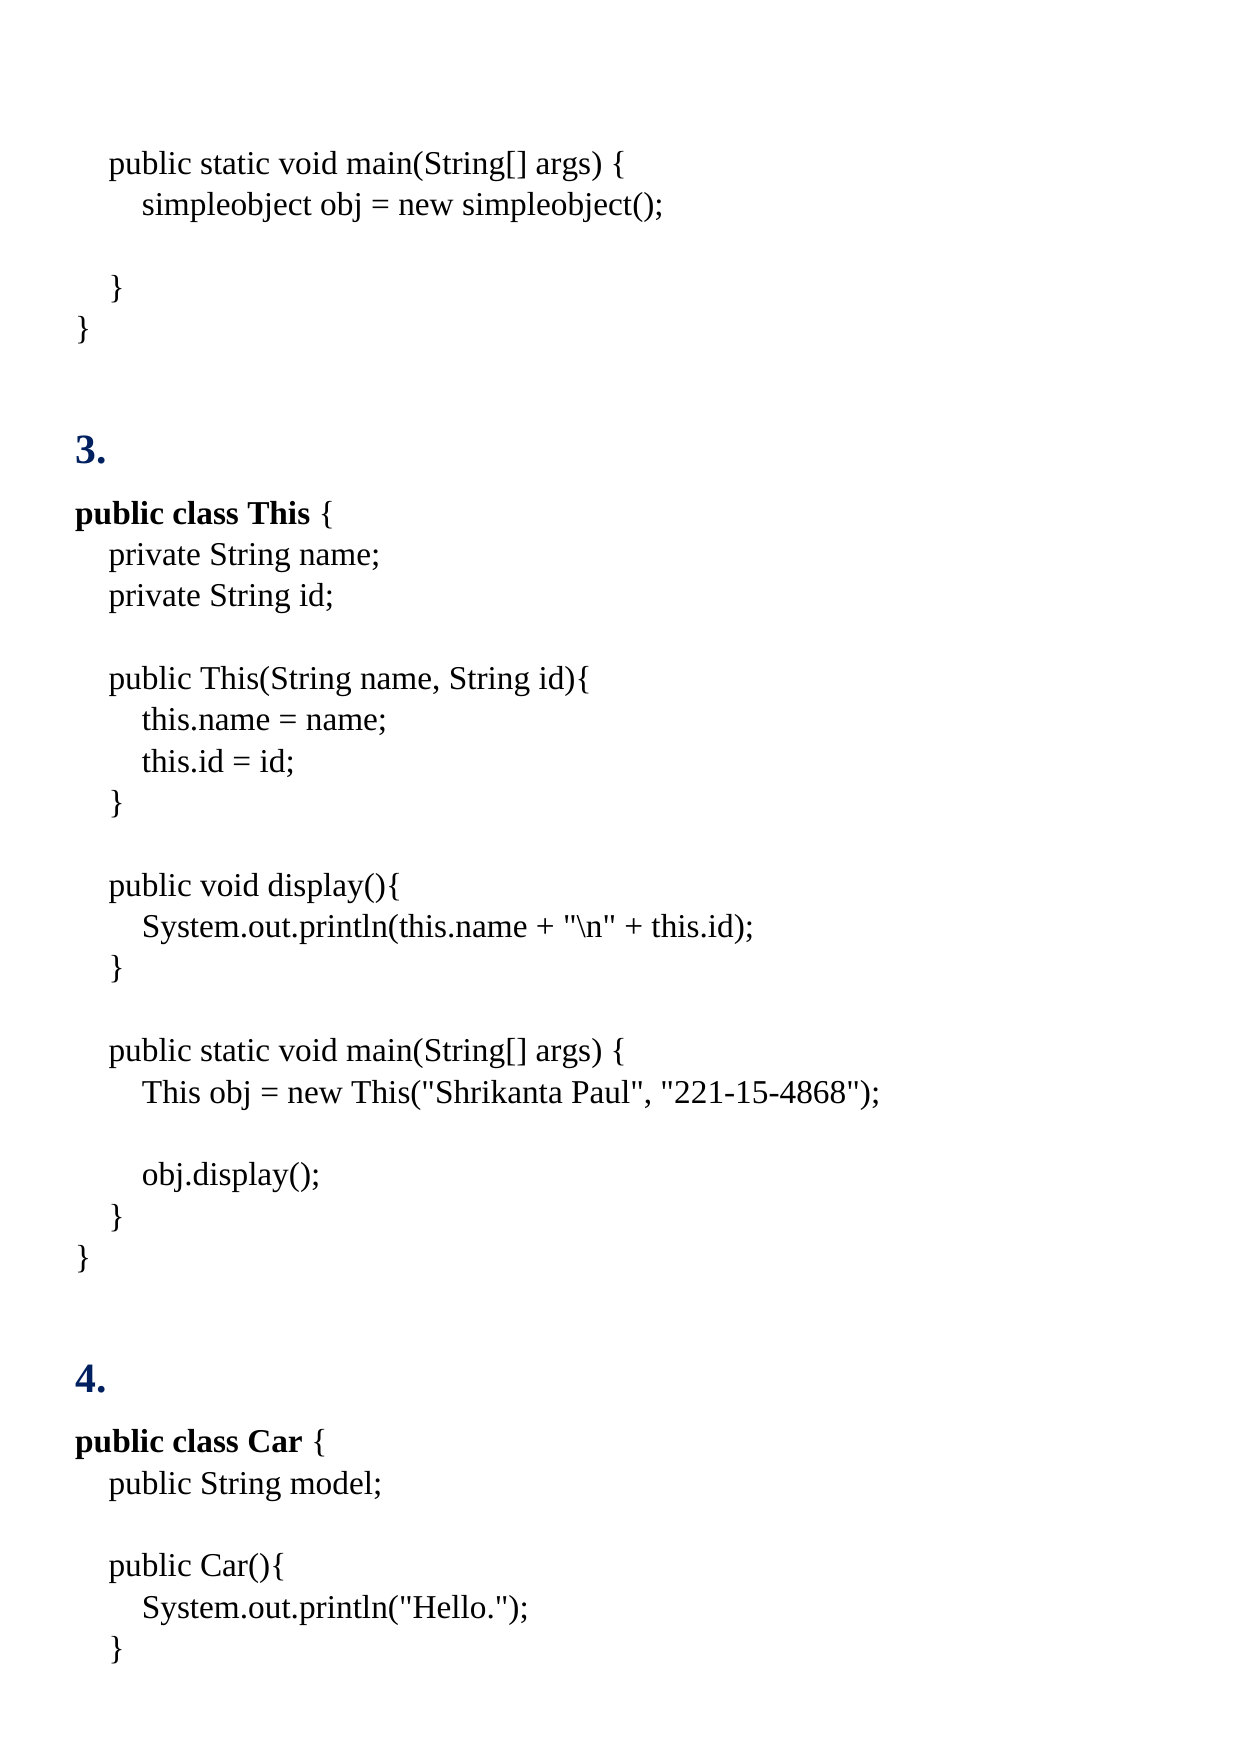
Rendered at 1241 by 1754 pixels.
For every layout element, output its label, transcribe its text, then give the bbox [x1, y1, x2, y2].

text 4. [75, 1353, 1165, 1401]
text 3. [75, 424, 1165, 472]
text public class This { private String name; private String id; public This(String name, String id){ this.name = name; this.id = id; } public void display(){ System.out.println(this.name + "\n" + this.id); } public static void main(String[] args) { This obj = new This("Shrikanta Paul", "221-15-4868"); obj.display(); } } [75, 493, 1165, 1276]
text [75, 102, 1165, 347]
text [75, 1422, 1165, 1667]
